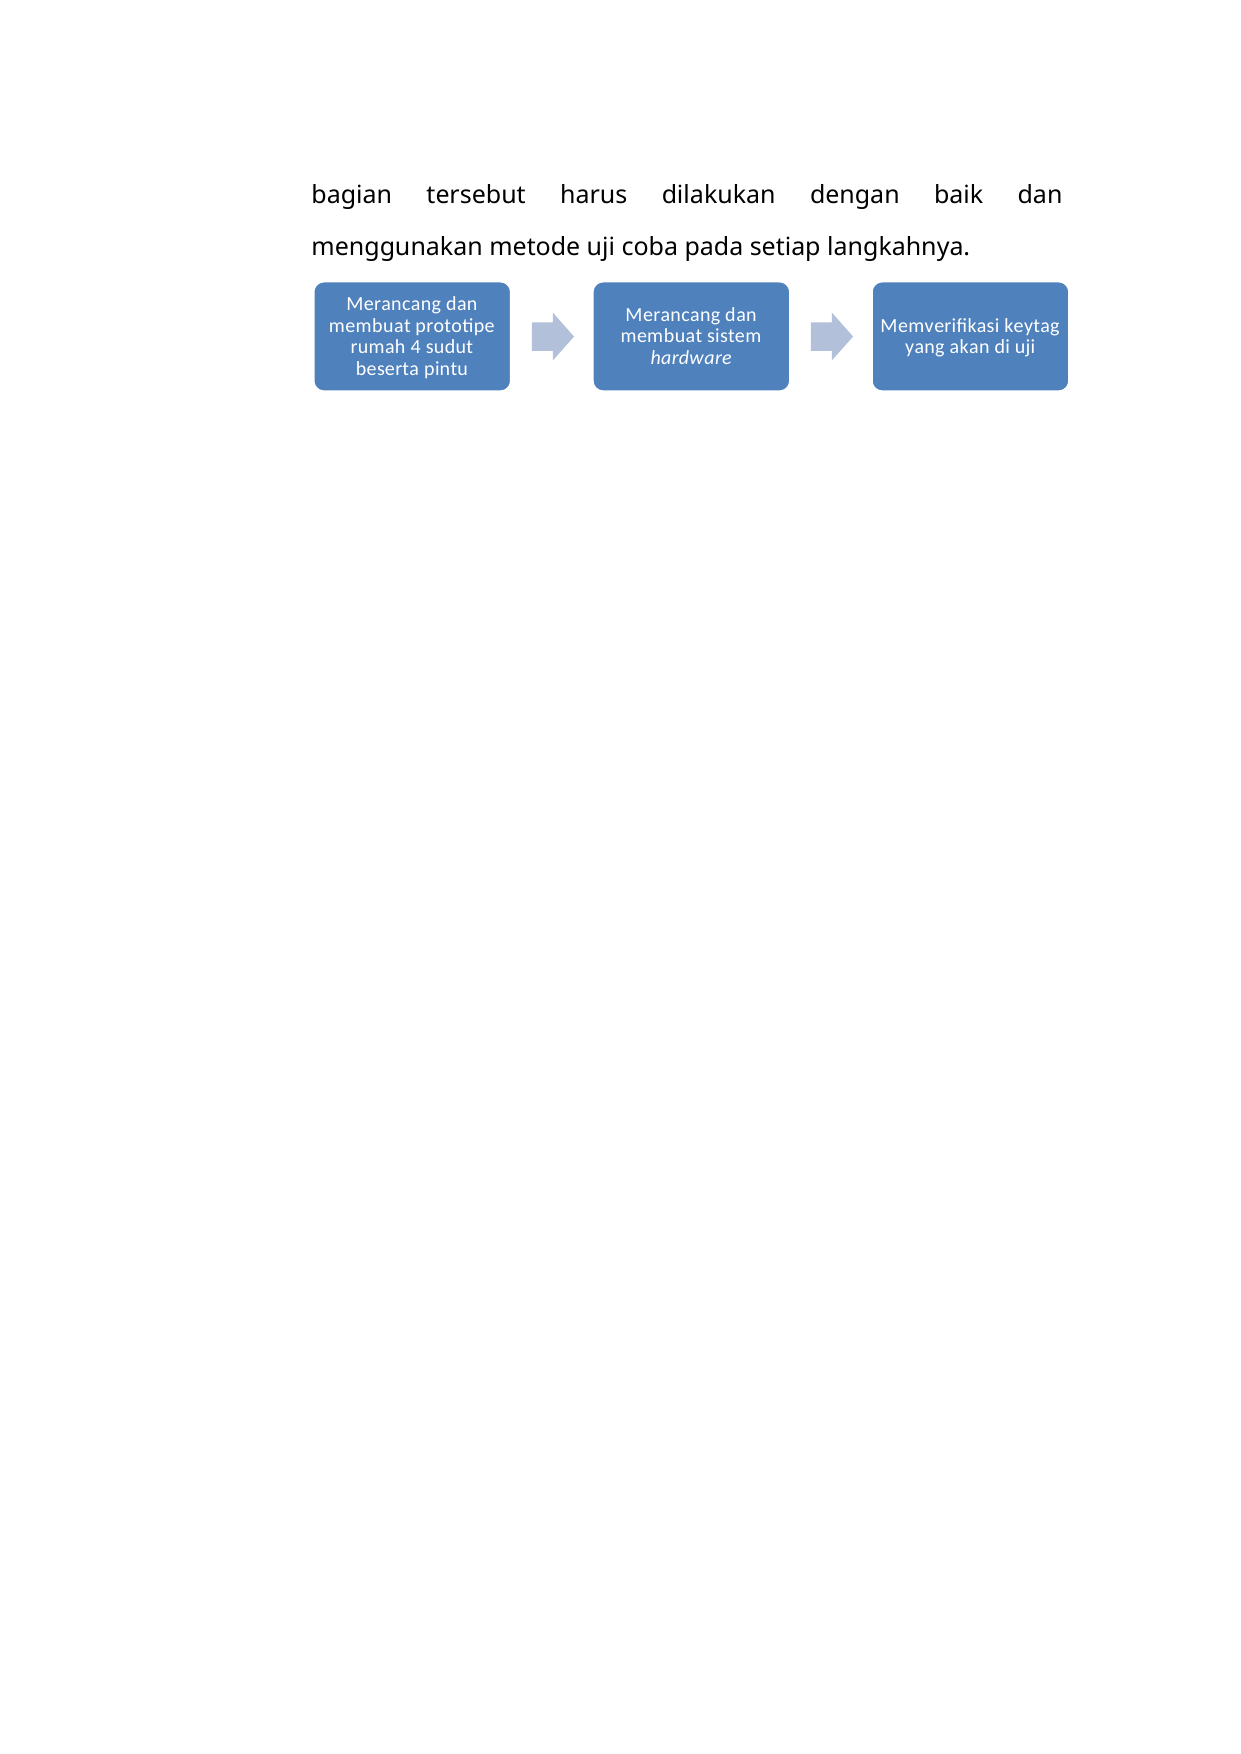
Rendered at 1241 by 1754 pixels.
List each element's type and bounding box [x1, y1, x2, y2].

list [311, 177, 1063, 262]
